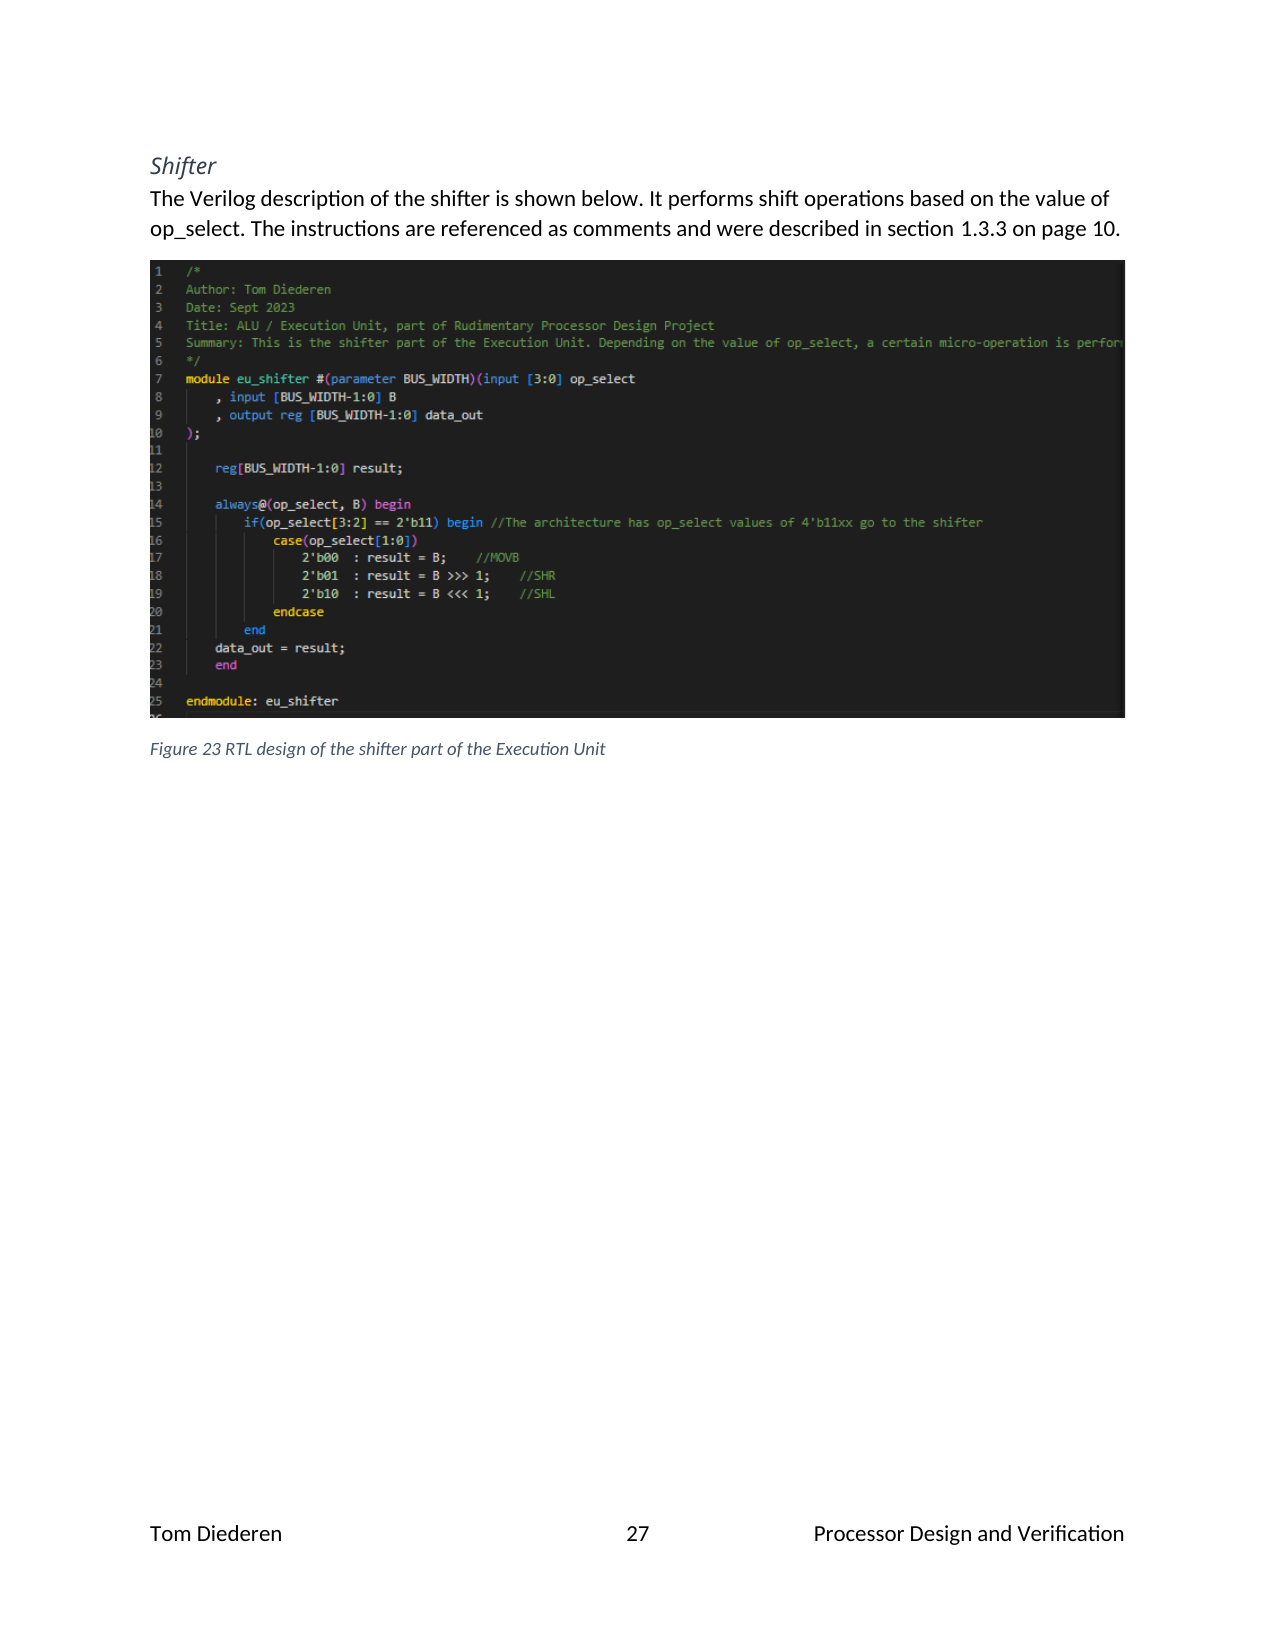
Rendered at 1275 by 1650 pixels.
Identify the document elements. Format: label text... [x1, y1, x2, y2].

text Figure 23 RTL design of the shifter part of the Execution Unit [150, 737, 1125, 759]
picture [150, 260, 1125, 718]
subtitle Shifter [150, 150, 1125, 181]
text The Verilog description of the shifter is shown below. It performs shift operations based on the value of op_select. The instructions are referenced as comments and were described in section 1.3.3 on page 10. [150, 184, 1125, 242]
